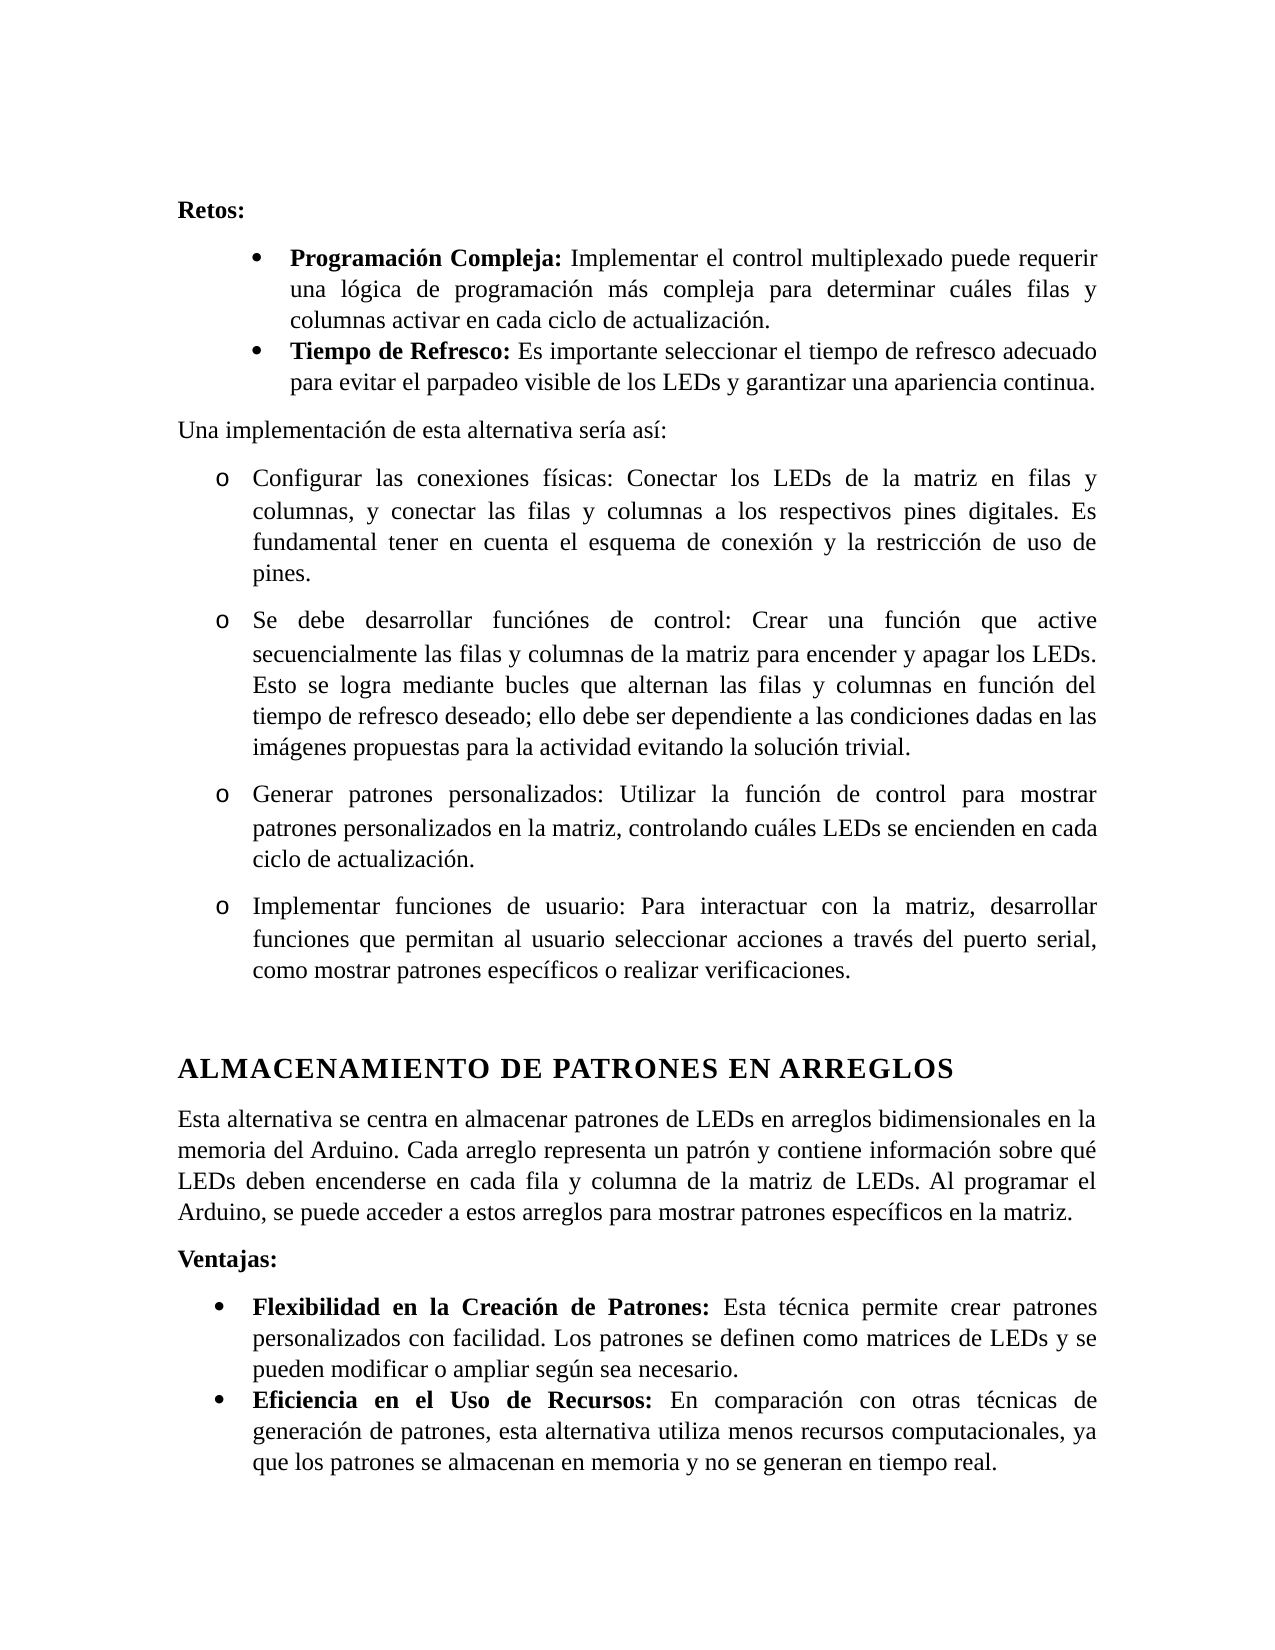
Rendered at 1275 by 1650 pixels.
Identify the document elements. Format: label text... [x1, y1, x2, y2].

text Una implementación de esta alternativa sería así: [177, 415, 1098, 444]
list Flexibilidad en la Creación de Patrones: Esta técnica permite crear patrones personalizados con facilidad. Los patrones se definen como matrices de LEDs y se pueden modificar o ampliar según sea necesario. [215, 1292, 1098, 1383]
subtitle ALMACENAMIENTO DE PATRONES EN ARREGLOS [177, 1051, 1098, 1084]
text Retos: [177, 195, 1098, 224]
list Implementar funciones de usuario: Para interactuar con la matriz, desarrollar funciones que permitan al usuario seleccionar acciones a través del puerto serial, como mostrar patrones específicos o realizar verificaciones. [215, 891, 1098, 984]
list Programación Compleja: Implementar el control multiplexado puede requerir una lógica de programación más compleja para determinar cuáles filas y columnas activar en cada ciclo de actualización. [252, 243, 1098, 334]
list Eficiencia en el Uso de Recursos: En comparación con otras técnicas de generación de patrones, esta alternativa utiliza menos recursos computacionales, ya que los patrones se almacenan en memoria y no se generan en tiempo real. [215, 1385, 1098, 1476]
list Configurar las conexiones físicas: Conectar los LEDs de la matriz en filas y columnas, y conectar las filas y columnas a los respectivos pines digitales. Es fundamental tener en cuenta el esquema de conexión y la restricción de uso de pines. [215, 463, 1098, 587]
list Se debe desarrollar funciónes de control: Crear una función que active secuencialmente las filas y columnas de la matriz para encender y apagar los LEDs. Esto se logra mediante bucles que alternan las filas y columnas en función del tiempo de refresco deseado; ello debe ser dependiente a las condiciones dadas en las imágenes propuestas para la actividad evitando la solución trivial. [215, 606, 1098, 761]
text Ventajas: [177, 1244, 1098, 1273]
list Tiempo de Refresco: Es importante seleccionar el tiempo de refresco adecuado para evitar el parpadeo visible de los LEDs y garantizar una apariencia continua. [252, 336, 1098, 396]
list Generar patrones personalizados: Utilizar la función de control para mostrar patrones personalizados en la matriz, controlando cuáles LEDs se encienden en cada ciclo de actualización. [215, 779, 1098, 872]
text Esta alternativa se centra en almacenar patrones de LEDs en arreglos bidimensionales en la memoria del Arduino. Cada arreglo representa un patrón y contiene información sobre qué LEDs deben encenderse en cada fila y columna de la matriz de LEDs. Al programar el Arduino, se puede acceder a estos arreglos para mostrar patrones específicos en la matriz. [177, 1104, 1098, 1226]
